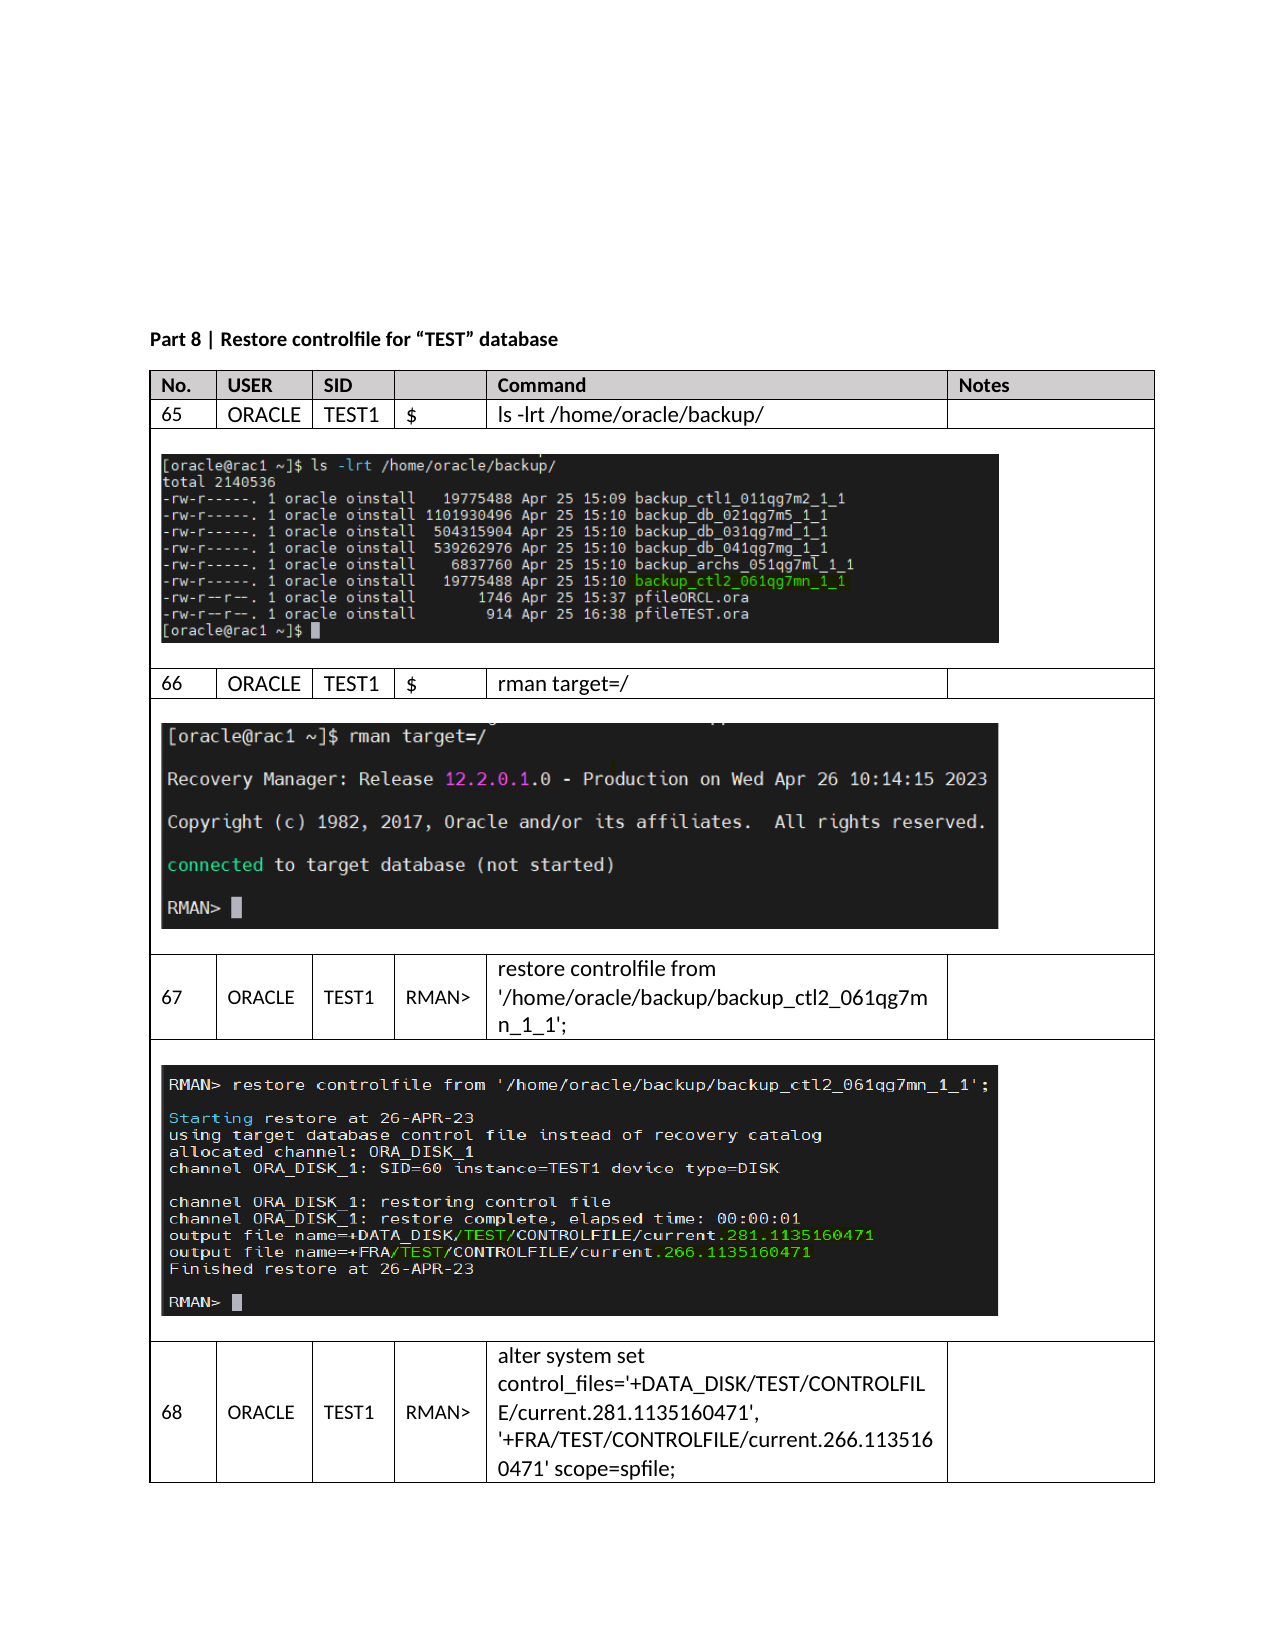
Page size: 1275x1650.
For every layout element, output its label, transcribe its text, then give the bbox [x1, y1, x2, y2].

table_cell ORACLE [217, 400, 312, 428]
table_header No. [151, 371, 216, 399]
table_cell TEST1 [313, 955, 394, 1039]
table_cell [151, 1040, 1154, 1341]
table_header Notes [948, 371, 1154, 399]
table_cell RMAN> [395, 955, 486, 1039]
table_header SID [313, 371, 394, 399]
picture [161, 723, 999, 929]
table_cell 65 [151, 400, 216, 428]
table_cell [151, 699, 1154, 953]
table_cell ORACLE [217, 669, 312, 697]
table_cell TEST1 [313, 1342, 394, 1482]
table_cell ORACLE [217, 1342, 312, 1482]
table_cell TEST1 [313, 400, 394, 428]
table_cell alter system set control_files='+DATA_DISK/TEST/CONTROLFILE/current.281.1135160471', '+FRA/TEST/CONTROLFILE/current.266.1135160471' scope=spfile; [487, 1342, 947, 1482]
table_cell 67 [151, 955, 216, 1039]
text Part 8 | Restore controlfile for “TEST” database [150, 326, 1125, 352]
table_cell RMAN> [395, 1342, 486, 1482]
table_cell $ [395, 669, 486, 697]
table_cell rman target=/ [487, 669, 947, 697]
table_cell [948, 669, 1154, 697]
table_header Command [487, 371, 947, 399]
table_cell [948, 1342, 1154, 1482]
table_cell 66 [151, 669, 216, 697]
table_cell restore controlfile from '/home/oracle/backup/backup_ctl2_061qg7mn_1_1'; [487, 955, 947, 1039]
table_cell $ [395, 400, 486, 428]
table_cell [151, 429, 1154, 668]
table_cell ORACLE [217, 955, 312, 1039]
table_header USER [217, 371, 312, 399]
picture [161, 454, 999, 643]
table_cell 68 [151, 1342, 216, 1482]
table_cell [948, 400, 1154, 428]
table_cell ls -lrt /home/oracle/backup/ [487, 400, 947, 428]
table_cell [948, 955, 1154, 1039]
table_cell TEST1 [313, 669, 394, 697]
table_header [395, 371, 486, 399]
picture [161, 1065, 999, 1316]
